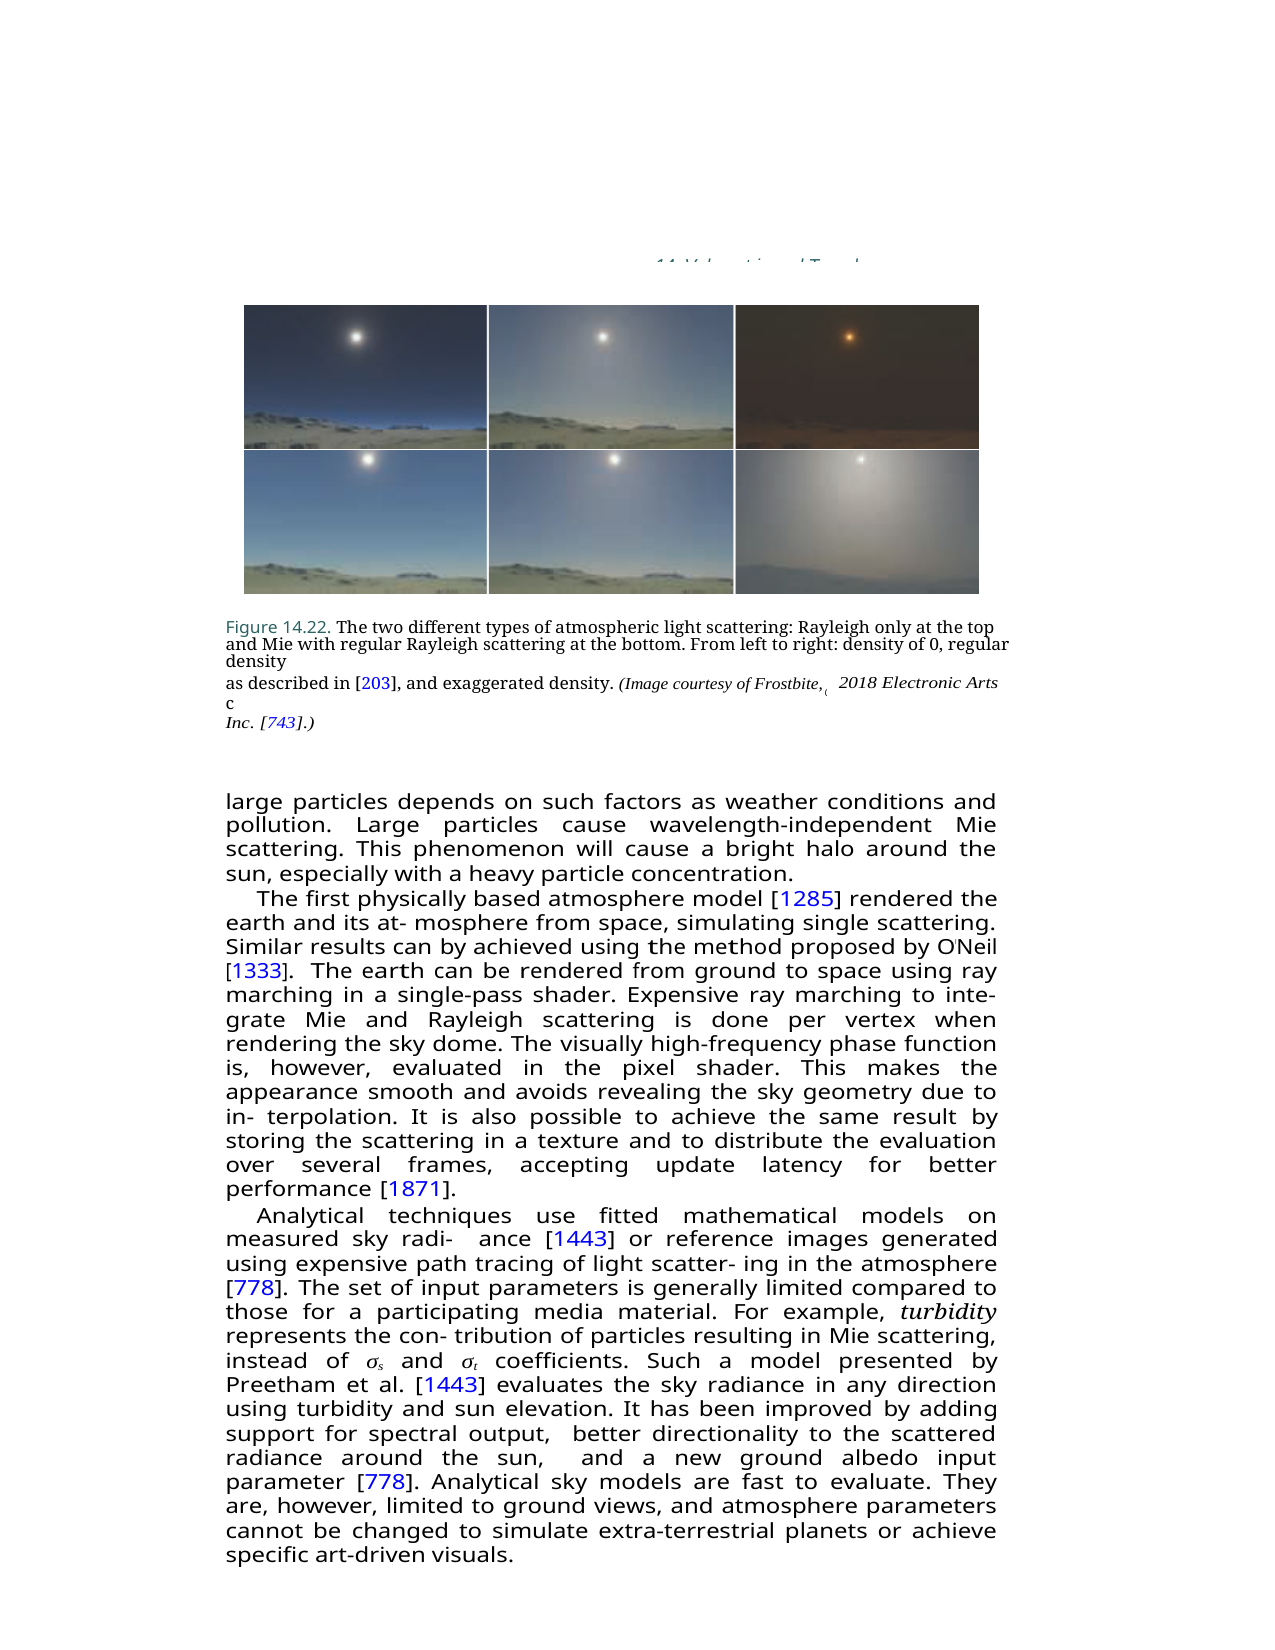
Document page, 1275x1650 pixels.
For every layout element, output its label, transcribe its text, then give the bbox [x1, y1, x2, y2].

picture [244, 305, 979, 449]
picture [244, 450, 979, 594]
text 2018 Electronic Arts [838, 673, 1096, 692]
text Figure 14.22. The two diﬀerent types of atmospheric light scattering: Rayleigh only at the top and Mie with regular Rayleigh scattering at the bottom. From left to right: density of 0, regular density [225, 619, 1012, 673]
text as described in [203], and exaggerated density. (Image courtesy of Frostbite, c [225, 673, 828, 714]
text large particles depends on such factors as weather conditions and pollution. Large particles cause wavelength-independent Mie scattering. This phenomenon will cause a bright halo around the sun, especially with a heavy particle concentration. [225, 790, 998, 887]
text The first physically based atmosphere model [1285] rendered the earth and its at- mosphere from space, simulating single scattering. Similar results can by achieved using the method proposed by O’Neil [1333]. The earth can be rendered from ground to space using ray marching in a single-pass shader. Expensive ray marching to inte- grate Mie and Rayleigh scattering is done per vertex when rendering the sky dome. The visually high-frequency phase function is, however, evaluated in the pixel shader. This makes the appearance smooth and avoids revealing the sky geometry due to in- terpolation. It is also possible to achieve the same result by storing the scattering in a texture and to distribute the evaluation over several frames, accepting update latency for better performance [1871]. [225, 888, 998, 1203]
text Analytical techniques use fitted mathematical models on measured sky radi- ance [1443] or reference images generated using expensive path tracing of light scatter- ing in the atmosphere [778]. The set of input parameters is generally limited compared to those for a participating media material. For example, turbidity represents the con- tribution of particles resulting in Mie scattering, instead of σs and σt coefficients. Such a model presented by Preetham et al. [1443] evaluates the sky radiance in any direction using turbidity and sun elevation. It has been improved by adding support for spectral output, better directionality to the scattered radiance around the sun, and a new ground albedo input parameter [778]. Analytical sky models are fast to evaluate. They are, however, limited to ground views, and atmosphere parameters cannot be changed to simulate extra-terrestrial planets or achieve specific art-driven visuals. [225, 1204, 998, 1568]
text Inc. [743].) [225, 714, 828, 732]
